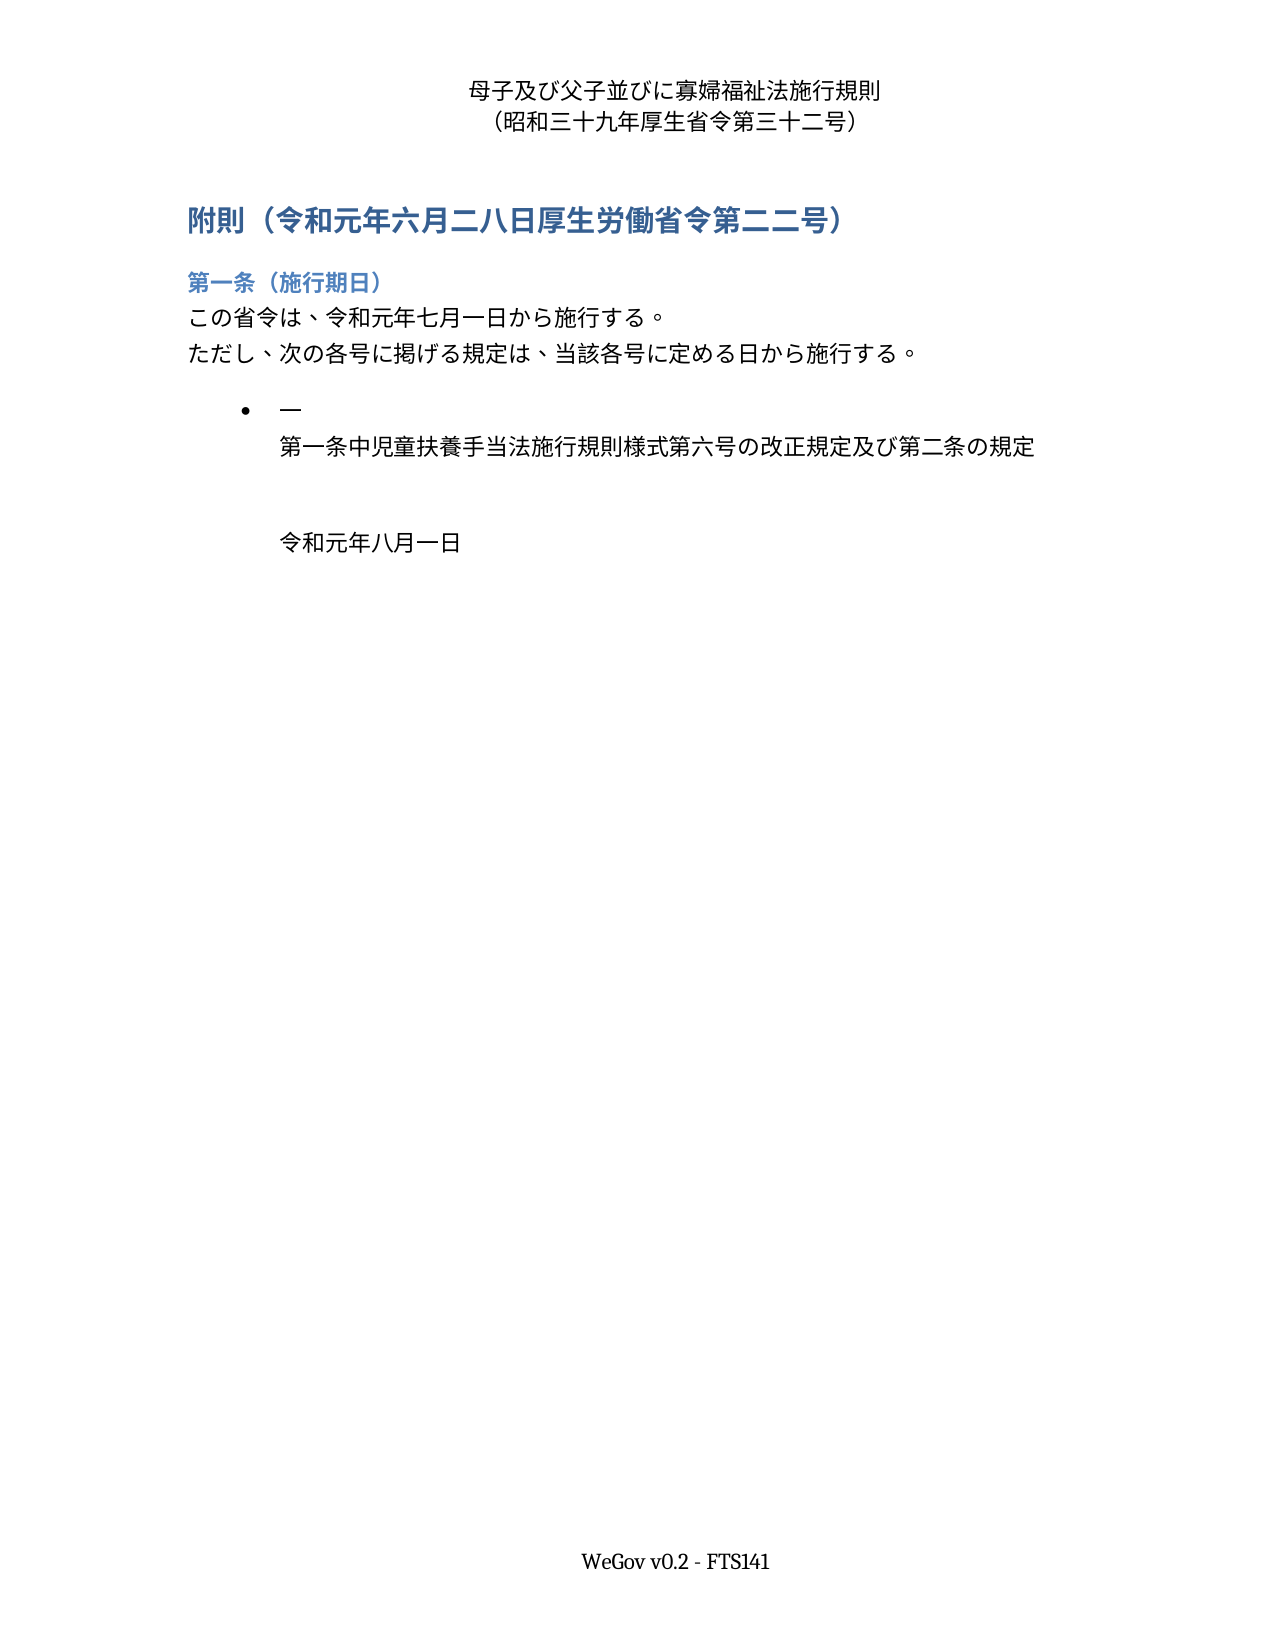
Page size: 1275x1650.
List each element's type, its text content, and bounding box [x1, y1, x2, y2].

subtitle 附則（令和元年六月二八日厚生労働省令第二二号） [187, 200, 1087, 240]
text この省令は、令和元年七月一日から施行する。 ただし、次の各号に掲げる規定は、当該各号に定める日から施行する。 [187, 302, 1087, 369]
list 一 第一条中児童扶養手当法施行規則様式第六号の改正規定及び第二条の規定 令和元年八月一日 [242, 395, 1087, 559]
subtitle 第一条（施行期日） [187, 266, 1087, 298]
